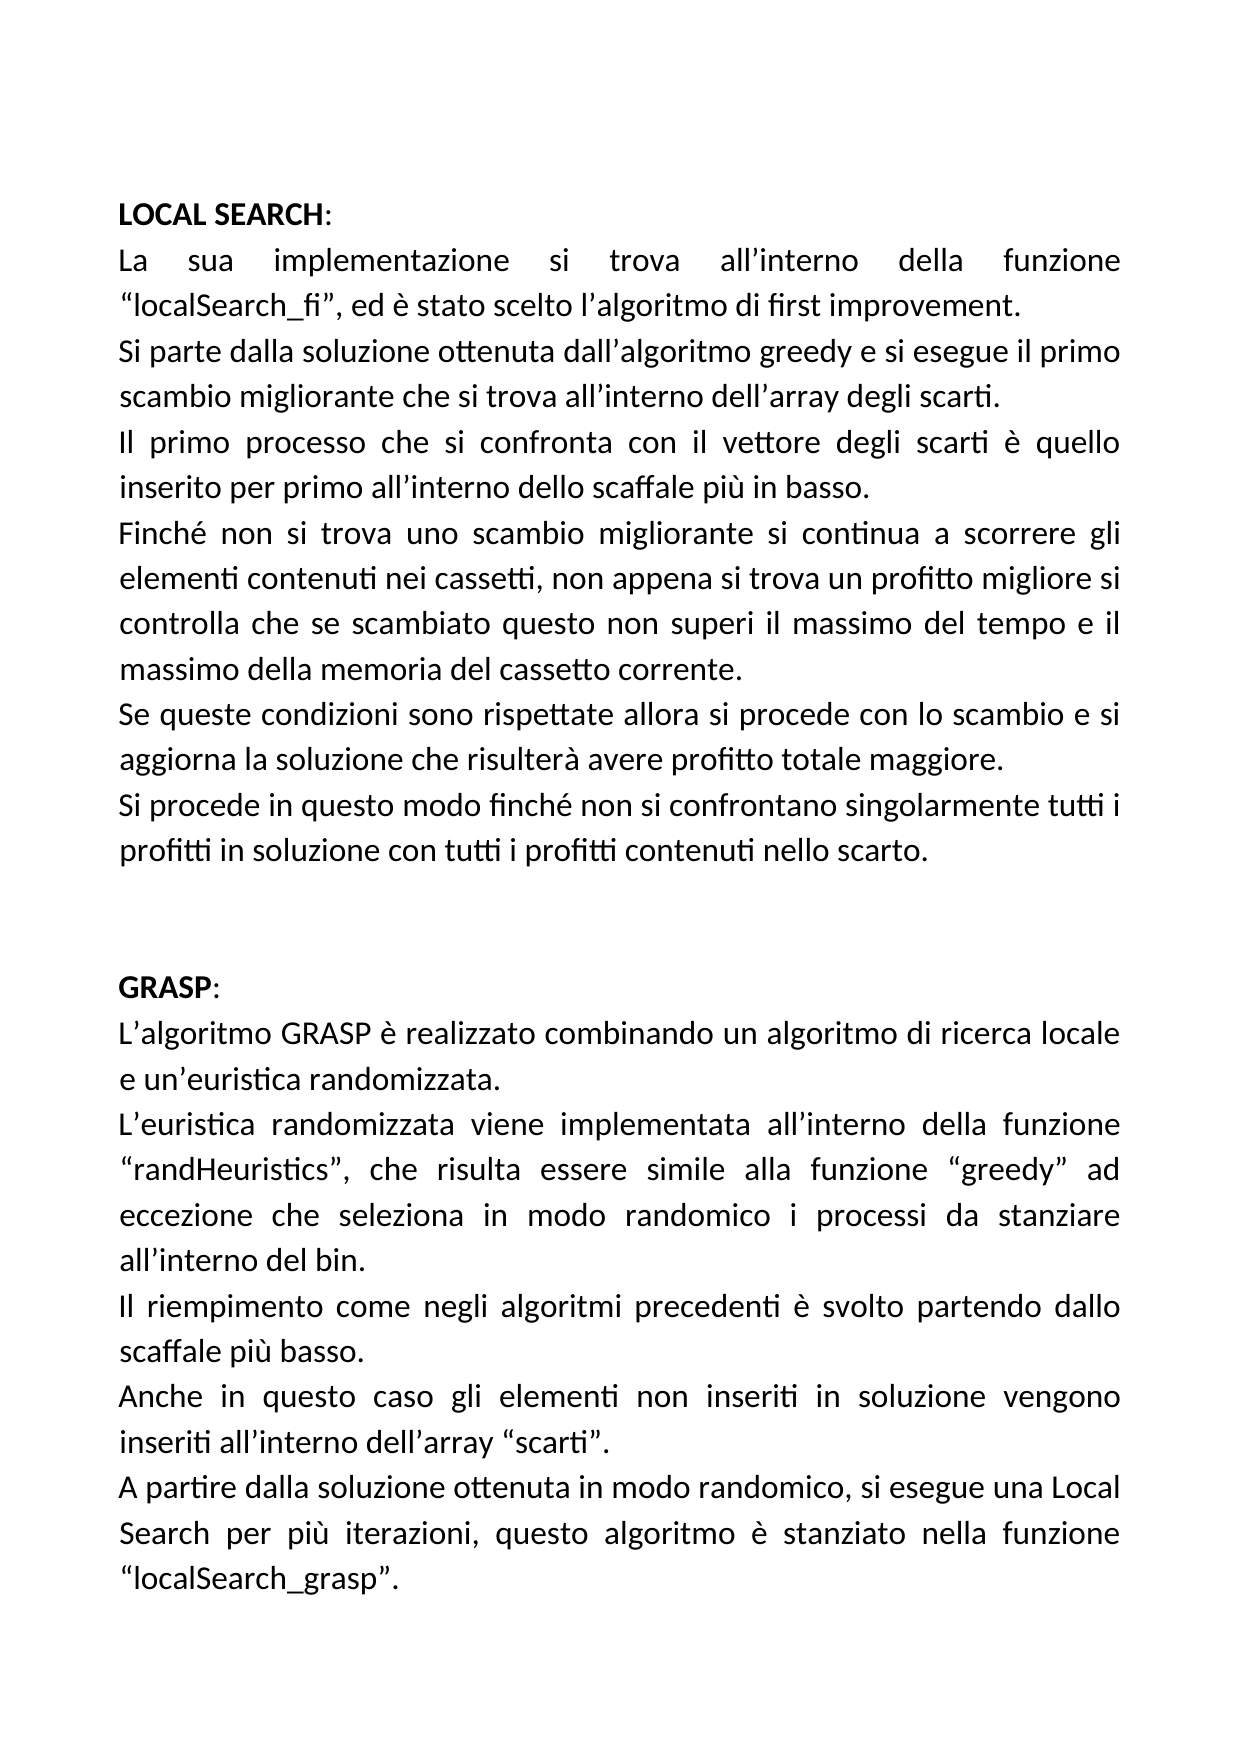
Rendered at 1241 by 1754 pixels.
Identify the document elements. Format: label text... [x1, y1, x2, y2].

text Se queste condizioni sono rispettate allora si procede con lo scambio e si aggiorna la soluzione che risulterà avere profitto totale maggiore. [118, 693, 1122, 779]
text GRASP: [118, 967, 1122, 1007]
text L’euristica randomizzata viene implementata all’interno della funzione “randHeuristics”, che risulta essere simile alla funzione “greedy” ad eccezione che seleziona in modo randomico i processi da stanziare all’interno del bin. [118, 1103, 1122, 1279]
text L’algoritmo GRASP è realizzato combinando un algoritmo di ricerca locale e un’euristica randomizzata. [118, 1012, 1122, 1098]
text A partire dalla soluzione ottenuta in modo randomico, si esegue una Local Search per più iterazioni, questo algoritmo è stanziato nella funzione “localSearch_grasp”. [118, 1466, 1122, 1598]
text Si parte dalla soluzione ottenuta dall’algoritmo greedy e si esegue il primo scambio migliorante che si trova all’interno dell’array degli scarti. [118, 330, 1122, 416]
text Il riempimento come negli algoritmi precedenti è svolto partendo dallo scaffale più basso. [118, 1284, 1122, 1371]
text Finché non si trova uno scambio migliorante si continua a scorrere gli elementi contenuti nei cassetti, non appena si trova un profitto migliore si controlla che se scambiato questo non superi il massimo del tempo e il massimo della memoria del cassetto corrente. [118, 512, 1122, 688]
text Il primo processo che si confronta con il vettore degli scarti è quello inserito per primo all’interno dello scaffale più in basso. [118, 421, 1122, 507]
text Anche in questo caso gli elementi non inseriti in soluzione vengono inseriti all’interno dell’array “scarti”. [118, 1376, 1122, 1461]
text La sua implementazione si trova all’interno della funzione “localSearch_fi”, ed è stato scelto l’algoritmo di first improvement. [118, 239, 1122, 325]
text LOCAL SEARCH: [118, 193, 1122, 234]
text Si procede in questo modo finché non si confrontano singolarmente tutti i profitti in soluzione con tutti i profitti contenuti nello scarto. [118, 784, 1122, 870]
